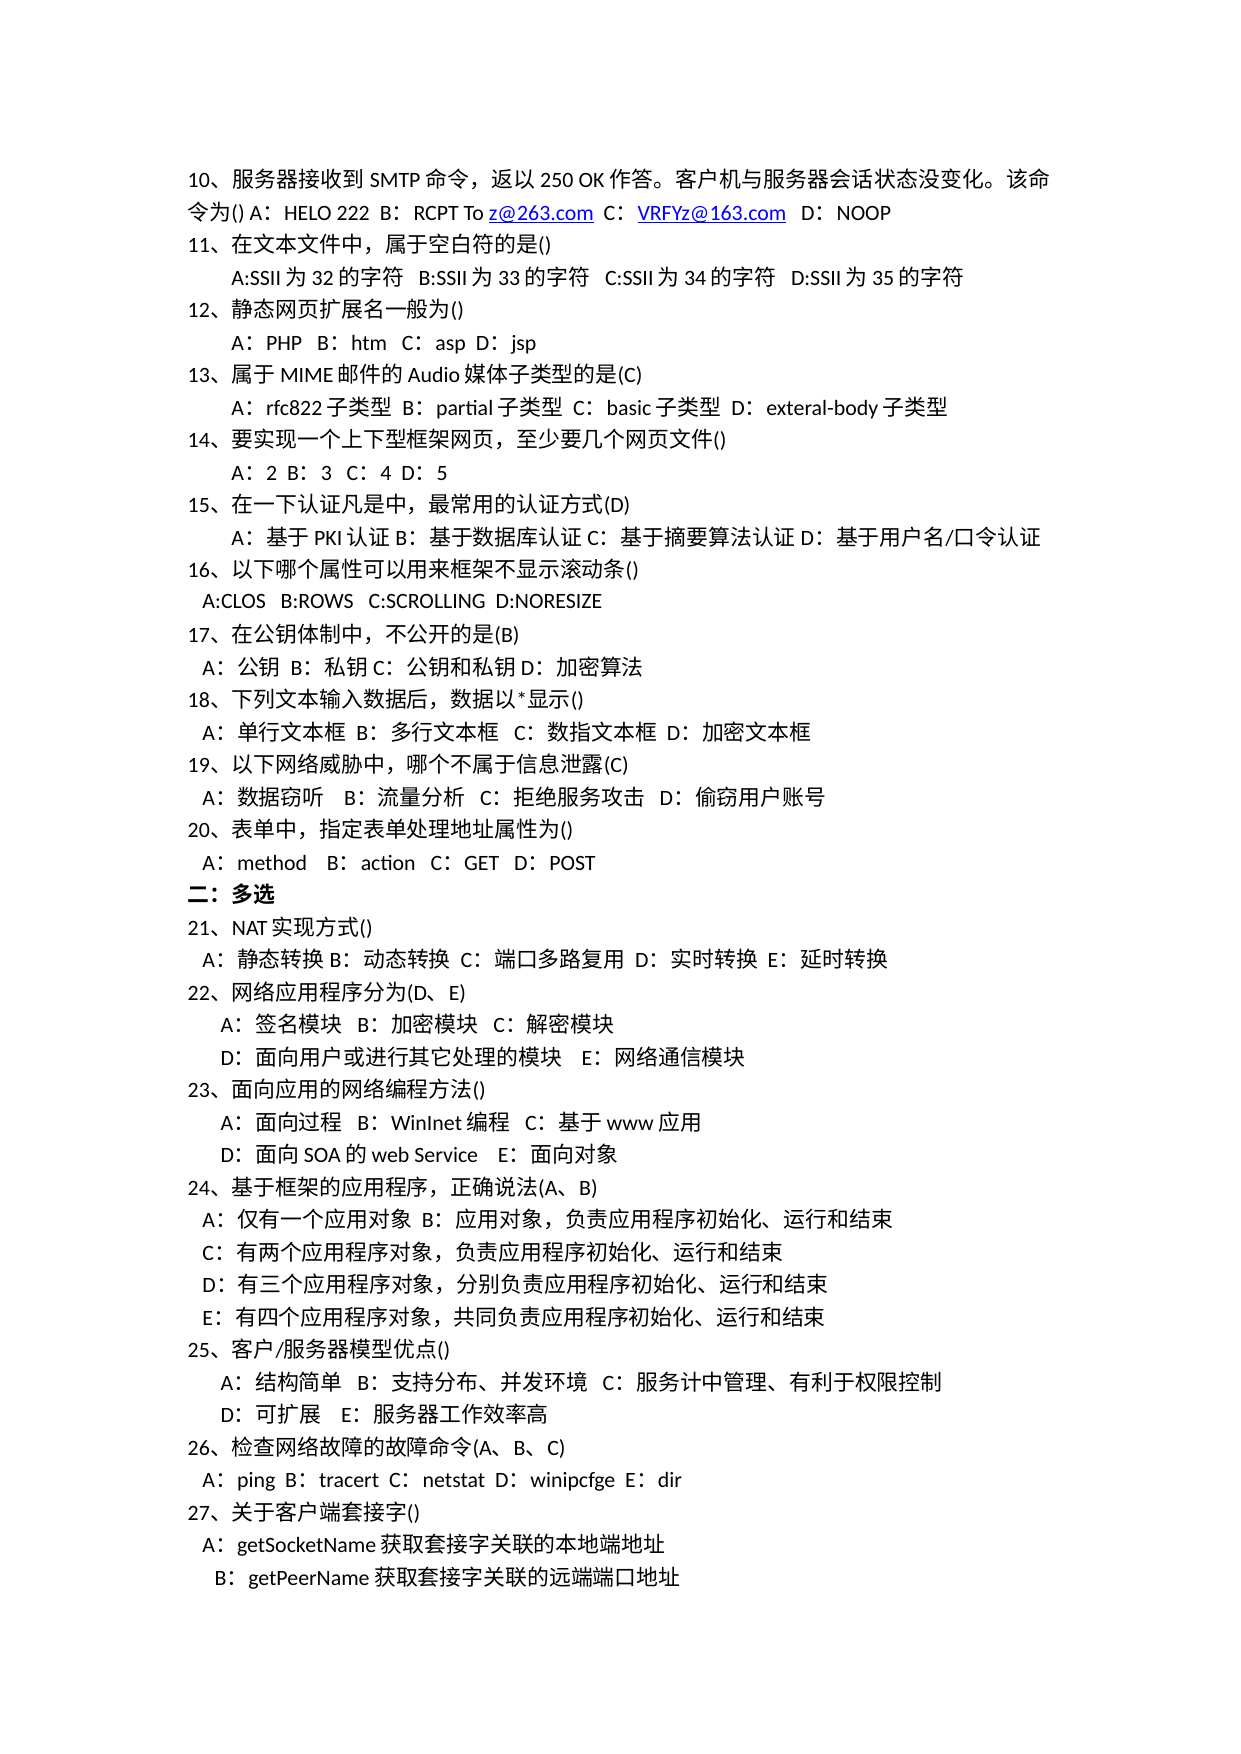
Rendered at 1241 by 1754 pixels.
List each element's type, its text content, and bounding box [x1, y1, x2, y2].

text 23、面向应用的网络编程方法() [187, 1072, 1053, 1104]
text A：数据窃听 B：流量分析 C：拒绝服务攻击 D：偷窃用户账号 [187, 779, 1053, 812]
text 21、NAT实现方式() [187, 909, 1053, 942]
text 27、关于客户端套接字() [187, 1494, 1053, 1527]
text 16、以下哪个属性可以用来框架不显示滚动条() [187, 552, 1053, 584]
text 14、要实现一个上下型框架网页，至少要几个网页文件() [187, 422, 1053, 454]
text A：PHP B：htm C：asp D：jsp [187, 324, 1053, 357]
text A：静态转换 B：动态转换 C：端口多路复用 D：实时转换 E：延时转换 [187, 942, 1053, 974]
text 11、在文本文件中，属于空白符的是() [187, 227, 1053, 259]
text 15、在一下认证凡是中，最常用的认证方式(D) [187, 487, 1053, 519]
text C：有两个应用程序对象，负责应用程序初始化、运行和结束 [187, 1234, 1053, 1267]
text A:CLOS B:ROWS C:SCROLLING D:NORESIZE [187, 584, 1053, 617]
text A：结构简单 B：支持分布、并发环境 C：服务计中管理、有利于权限控制 [187, 1364, 1053, 1397]
text D：有三个应用程序对象，分别负责应用程序初始化、运行和结束 [187, 1267, 1053, 1299]
text A：公钥 B：私钥 C：公钥和私钥 D：加密算法 [187, 649, 1053, 682]
text 12、静态网页扩展名一般为() [187, 292, 1053, 324]
text A：单行文本框 B：多行文本框 C：数指文本框 D：加密文本框 [187, 714, 1053, 747]
text 17、在公钥体制中，不公开的是(B) [187, 617, 1053, 649]
text D：面向用户或进行其它处理的模块 E：网络通信模块 [187, 1039, 1053, 1072]
text 26、检查网络故障的故障命令(A、B、C) [187, 1429, 1053, 1462]
text A：基于PKI认证 B：基于数据库认证 C：基于摘要算法认证 D：基于用户名/口令认证 [187, 519, 1053, 552]
text 19、以下网络威胁中，哪个不属于信息泄露(C) [187, 747, 1053, 779]
text B：getPeerName获取套接字关联的远端端口地址 [187, 1559, 1053, 1592]
text A：getSocketName获取套接字关联的本地端地址 [187, 1527, 1053, 1559]
text 24、基于框架的应用程序，正确说法(A、B) [187, 1169, 1053, 1202]
text A：2 B：3 C：4 D：5 [187, 454, 1053, 487]
text A：面向过程 B：WinInet编程 C：基于www应用 [187, 1104, 1053, 1137]
text 22、网络应用程序分为(D、E) [187, 974, 1053, 1007]
text E：有四个应用程序对象，共同负责应用程序初始化、运行和结束 [187, 1299, 1053, 1332]
text 20、表单中，指定表单处理地址属性为() [187, 812, 1053, 844]
text 二：多选 [187, 877, 1053, 909]
text D：可扩展 E：服务器工作效率高 [187, 1397, 1053, 1429]
text A：ping B：tracert C：netstat D：winipcfge E：dir [187, 1462, 1053, 1494]
text A：method B：action C：GET D：POST [187, 844, 1053, 877]
text A:SSII为32的字符 B:SSII为33的字符 C:SSII为34的字符 D:SSII为35的字符 [187, 259, 1053, 292]
text A：签名模块 B：加密模块 C：解密模块 [187, 1007, 1053, 1039]
text 18、下列文本输入数据后，数据以*显示() [187, 682, 1053, 714]
text A：rfc822子类型 B：partial子类型 C：basic子类型 D：exteral-body子类型 [187, 389, 1053, 422]
text D：面向SOA的web Service E：面向对象 [187, 1137, 1053, 1169]
text A：仅有一个应用对象 B：应用对象，负责应用程序初始化、运行和结束 [187, 1202, 1053, 1234]
text 25、客户/服务器模型优点() [187, 1332, 1053, 1364]
text 13、属于MIME邮件的Audio媒体子类型的是(C) [187, 357, 1053, 389]
text 10、服务器接收到SMTP命令，返以250 OK作答。客户机与服务器会话状态没变化。该命令为() A：HELO 222 B：RCPT To z@263.com C：VRFYz@163.com D：NOOP [187, 162, 1053, 227]
